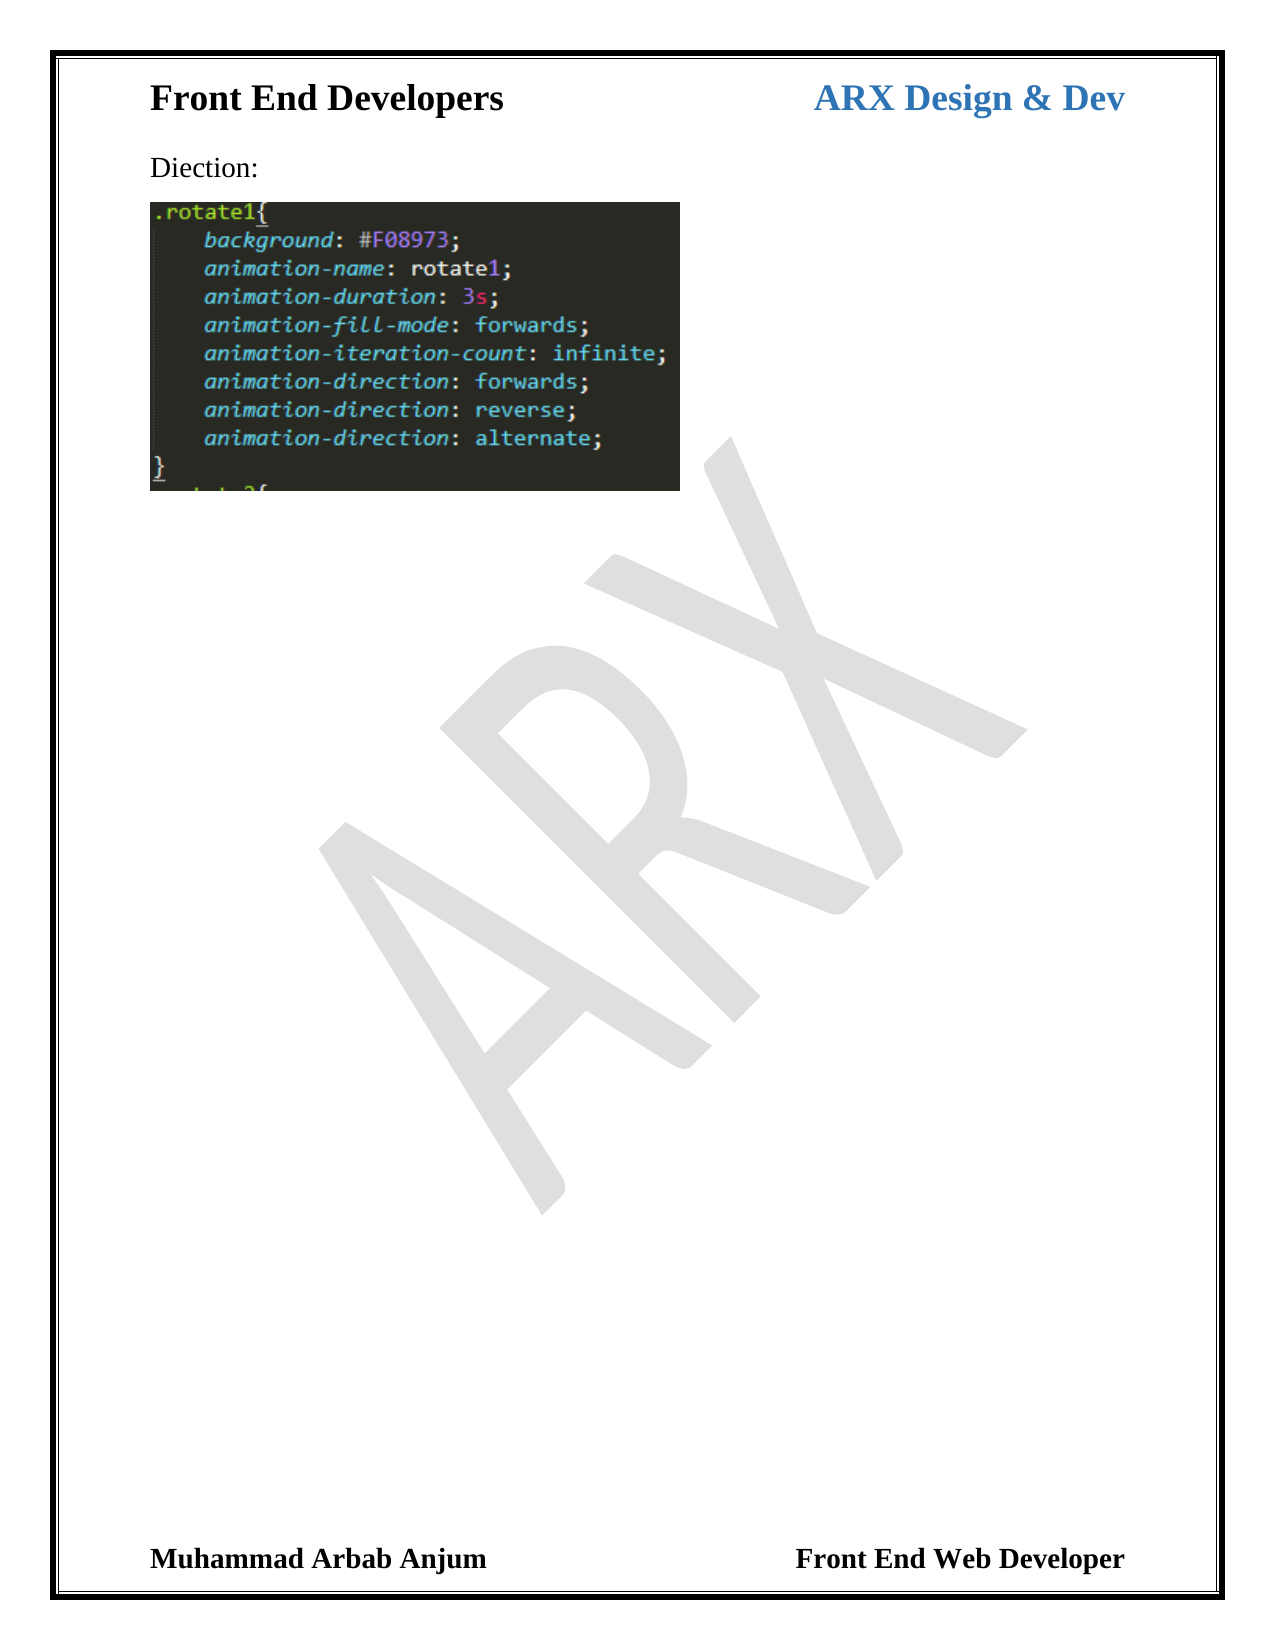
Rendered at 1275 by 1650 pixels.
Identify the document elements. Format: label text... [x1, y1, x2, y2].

picture [150, 202, 680, 491]
text Diection: [150, 150, 1125, 183]
